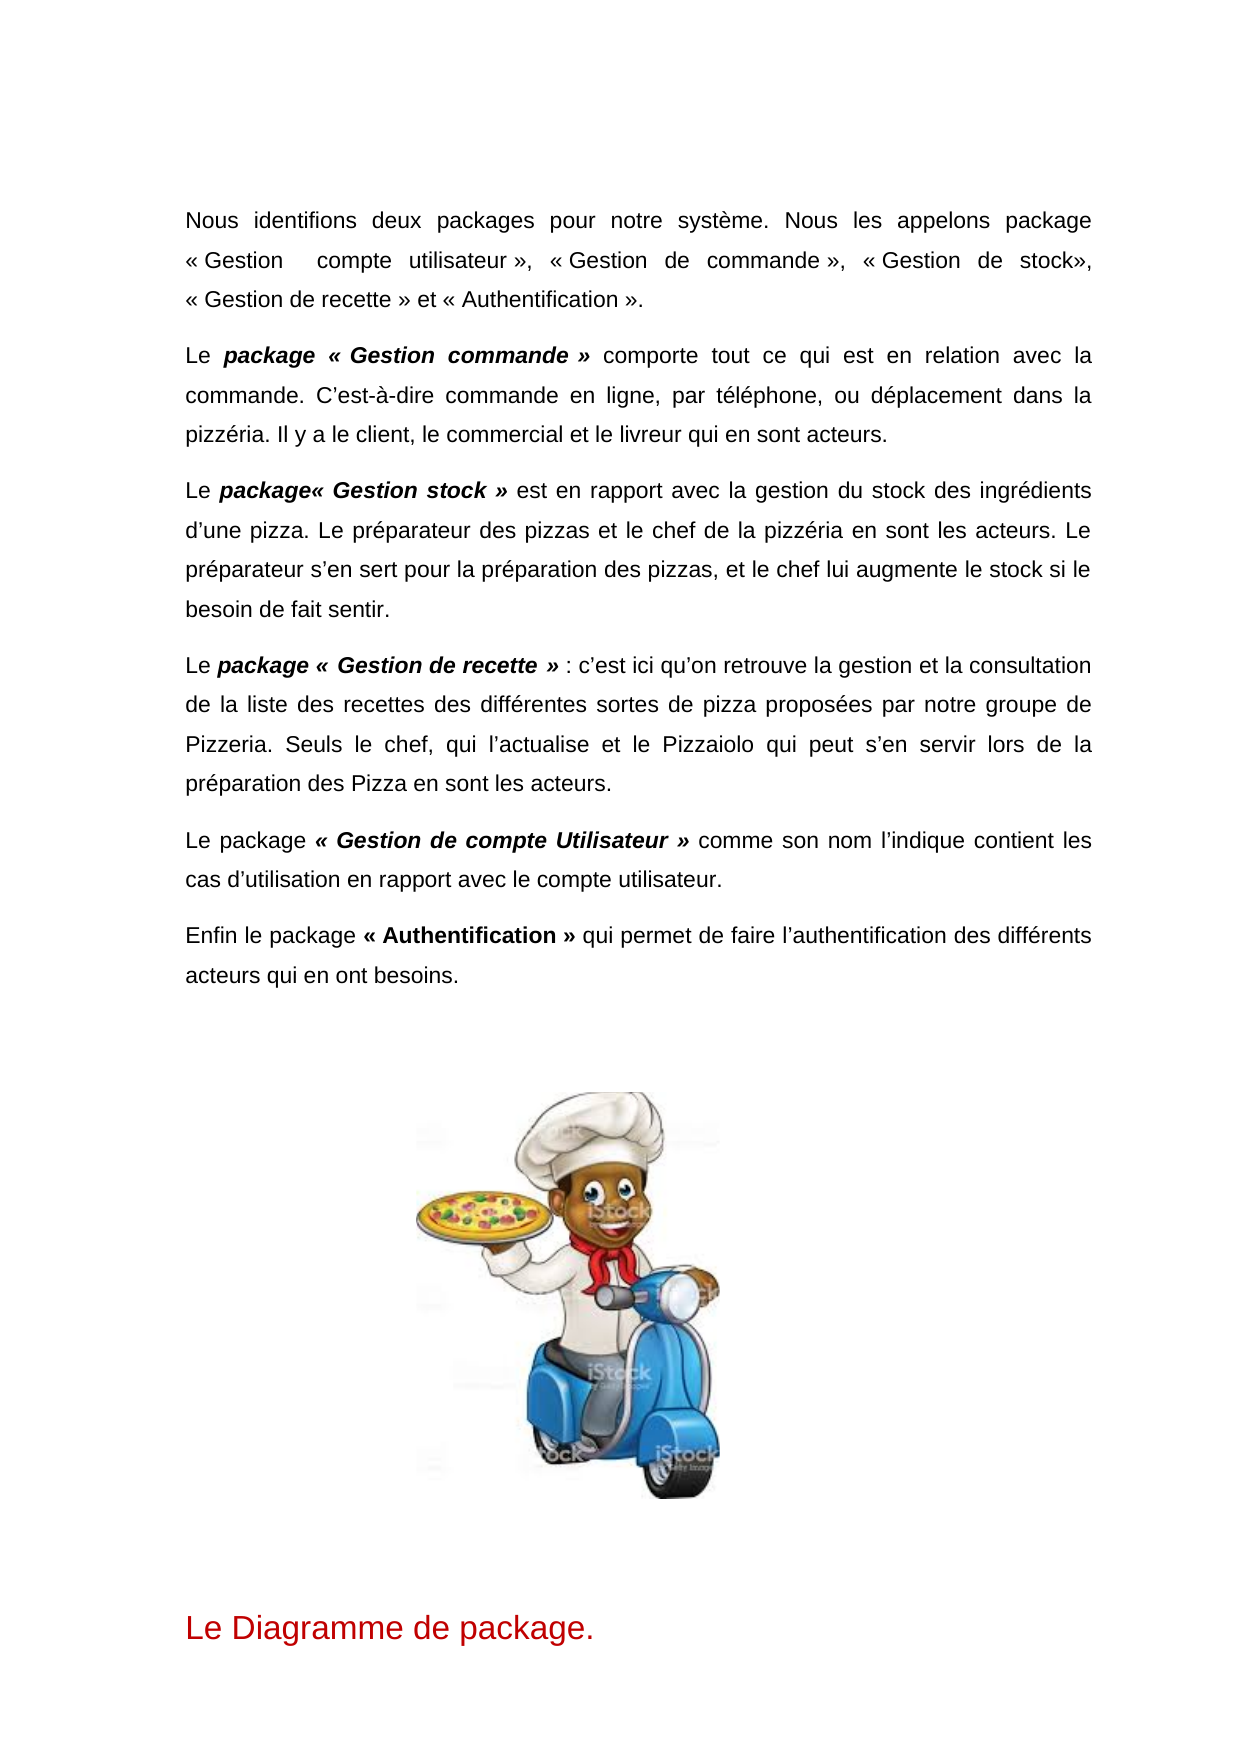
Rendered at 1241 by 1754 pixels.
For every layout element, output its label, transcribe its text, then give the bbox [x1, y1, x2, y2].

text Le package« Gestion stock » est en rapport avec la gestion du stock des ingrédients d’une pizza. Le préparateur des pizzas et le chef de la pizzéria en sont les acteurs. Le préparateur s’en sert pour la préparation des pizzas, et le chef lui augmente le stock si le besoin de fait sentir. [185, 477, 1093, 622]
text Enfin le package « Authentification » qui permet de faire l’authentification des différents acteurs qui en ont besoins. [185, 922, 1093, 988]
picture [416, 1092, 720, 1499]
text Le package « Gestion commande » comporte tout ce qui est en relation avec la commande. C’est-à-dire commande en ligne, par téléphone, ou déplacement dans la pizzéria. Il y a le client, le commercial et le livreur qui en sont acteurs. [185, 342, 1093, 448]
text Le Diagramme de package. [185, 1608, 1093, 1647]
text Nous identifions deux packages pour notre système. Nous les appelons package « Gestion compte utilisateur », « Gestion de commande », « Gestion de stock», « Gestion de recette » et « Authentification ». [185, 207, 1093, 312]
text Le package « Gestion de compte Utilisateur » comme son nom l’indique contient les cas d’utilisation en rapport avec le compte utilisateur. [185, 827, 1093, 892]
text Le package « Gestion de recette » : c’est ici qu’on retrouve la gestion et la consultation de la liste des recettes des différentes sortes de pizza proposées par notre groupe de Pizzeria. Seuls le chef, qui l’actualise et le Pizzaiolo qui peut s’en servir lors de la préparation des Pizza en sont les acteurs. [185, 652, 1093, 797]
